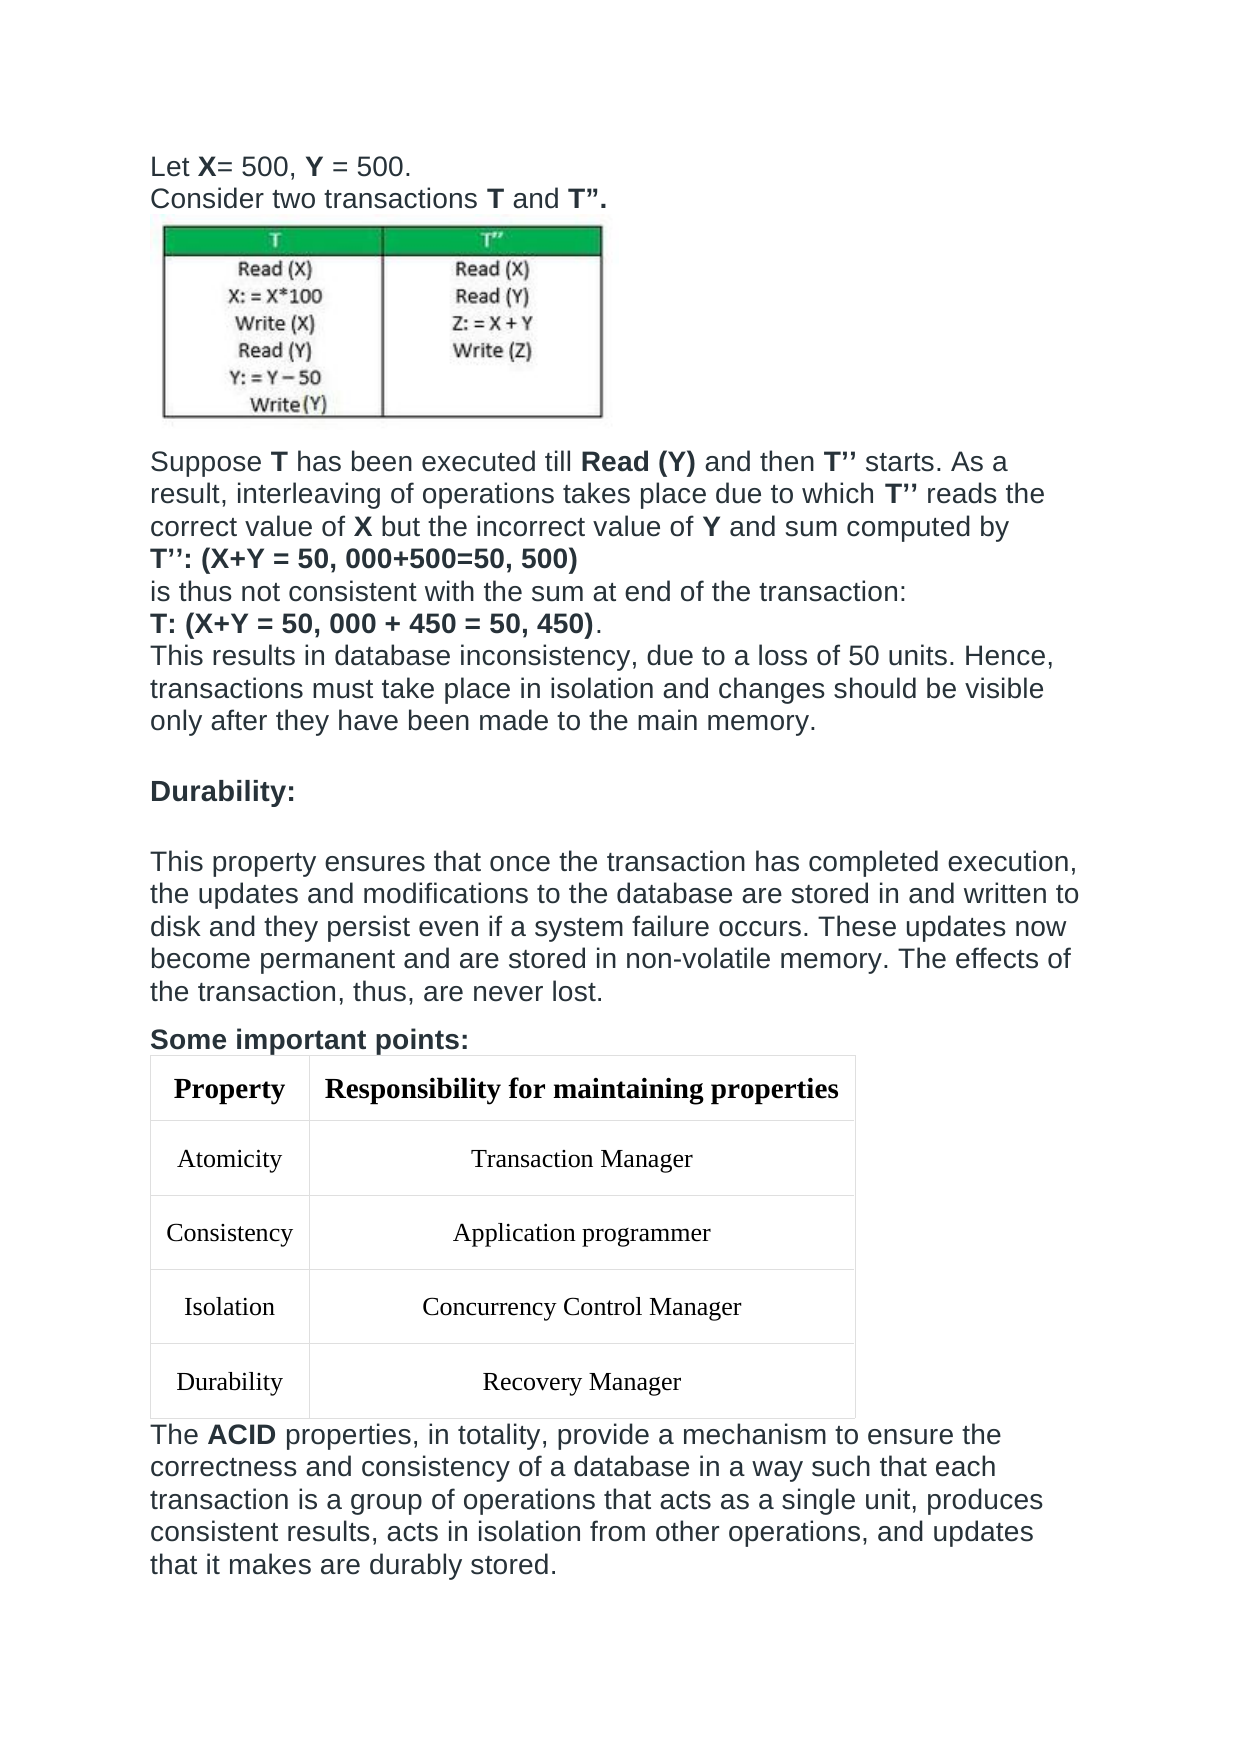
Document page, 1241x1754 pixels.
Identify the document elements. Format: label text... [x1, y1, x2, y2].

text The ACID properties, in totality, provide a mechanism to ensure the correctness and consistency of a database in a way such that each transaction is a group of operations that acts as a single unit, produces consistent results, acts in isolation from other operations, and updates that it makes are durably stored. [150, 1418, 1090, 1580]
table_cell Application programmer [310, 1195, 855, 1269]
table_cell Consistency [151, 1196, 309, 1269]
table_cell Durability [151, 1344, 309, 1417]
text Durability: [150, 774, 1090, 808]
table_cell Recovery Manager [310, 1343, 855, 1417]
text Suppose T has been executed till Read (Y) and then T’’ starts. As a result, interleaving of operations takes place due to which T’’ reads the correct value of X but the incorrect value of Y and sum computed by T’’: (X+Y = 50, 000+500=50, 500) is thus not consistent with the sum at end of the transaction: T: (X+Y = 50, 000 + 450 = 50, 450). This results in database inconsistency, due to a loss of 50 units. Hence, transactions must take place in isolation and changes should be visible only after they have been made to the main memory. [150, 445, 1090, 737]
table_header Property [151, 1056, 309, 1120]
text Some important points: [150, 1023, 1090, 1055]
table_cell Atomicity [151, 1121, 309, 1195]
text This property ensures that once the transaction has completed execution, the updates and modifications to the database are stored in and written to disk and they persist even if a system failure occurs. These updates now become permanent and are stored in non-volatile memory. The effects of the transaction, thus, are never lost. [150, 845, 1090, 1007]
picture [150, 214, 619, 430]
table_cell Concurrency Control Manager [310, 1269, 855, 1343]
table_header Responsibility for maintaining properties [310, 1056, 855, 1120]
table_cell Transaction Manager [310, 1120, 855, 1195]
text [150, 150, 1090, 215]
table_cell Isolation [151, 1270, 309, 1343]
